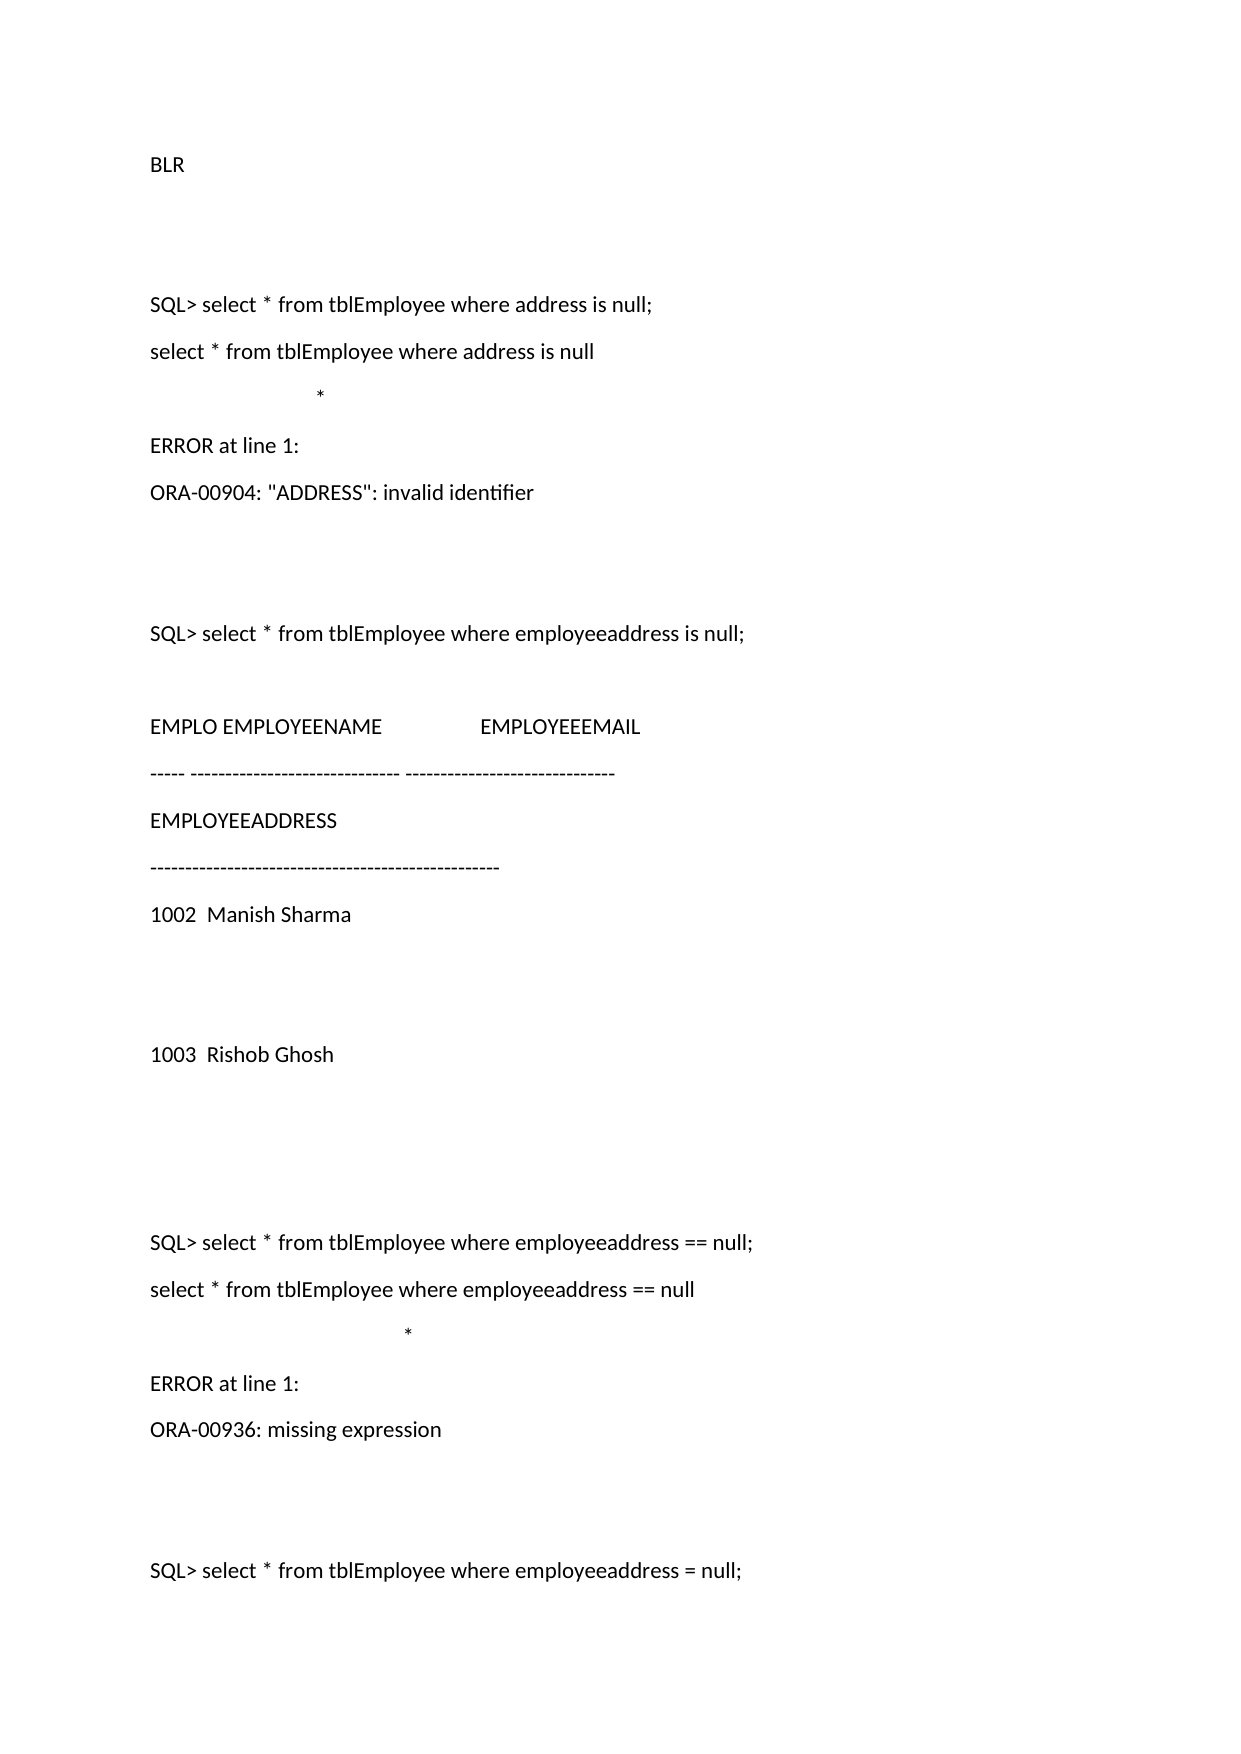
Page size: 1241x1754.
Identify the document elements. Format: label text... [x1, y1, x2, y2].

text SQL> select * from tblEmployee where employeeaddress is null; [150, 619, 1090, 647]
text ERROR at line 1: [150, 431, 1090, 459]
text BLR [150, 150, 1090, 178]
text -------------------------------------------------- [150, 853, 1090, 881]
text select * from tblEmployee where employeeaddress == null [150, 1275, 1090, 1303]
text ERROR at line 1: [150, 1369, 1090, 1397]
text SQL> select * from tblEmployee where employeeaddress = null; [150, 1556, 1090, 1584]
text EMPLO EMPLOYEENAME EMPLOYEEEMAIL [150, 712, 1090, 741]
text ----- ------------------------------ ------------------------------ [150, 759, 1090, 787]
text 1003 Rishob Ghosh [150, 1041, 1090, 1069]
text EMPLOYEEADDRESS [150, 806, 1090, 834]
text SQL> select * from tblEmployee where employeeaddress == null; [150, 1228, 1090, 1256]
text ORA-00936: missing expression [150, 1416, 1090, 1444]
text * [150, 1322, 1090, 1350]
text select * from tblEmployee where address is null [150, 337, 1090, 366]
text * [150, 384, 1090, 412]
text SQL> select * from tblEmployee where address is null; [150, 291, 1090, 319]
text 1002 Manish Sharma [150, 900, 1090, 928]
text ORA-00904: "ADDRESS": invalid identifier [150, 478, 1090, 506]
